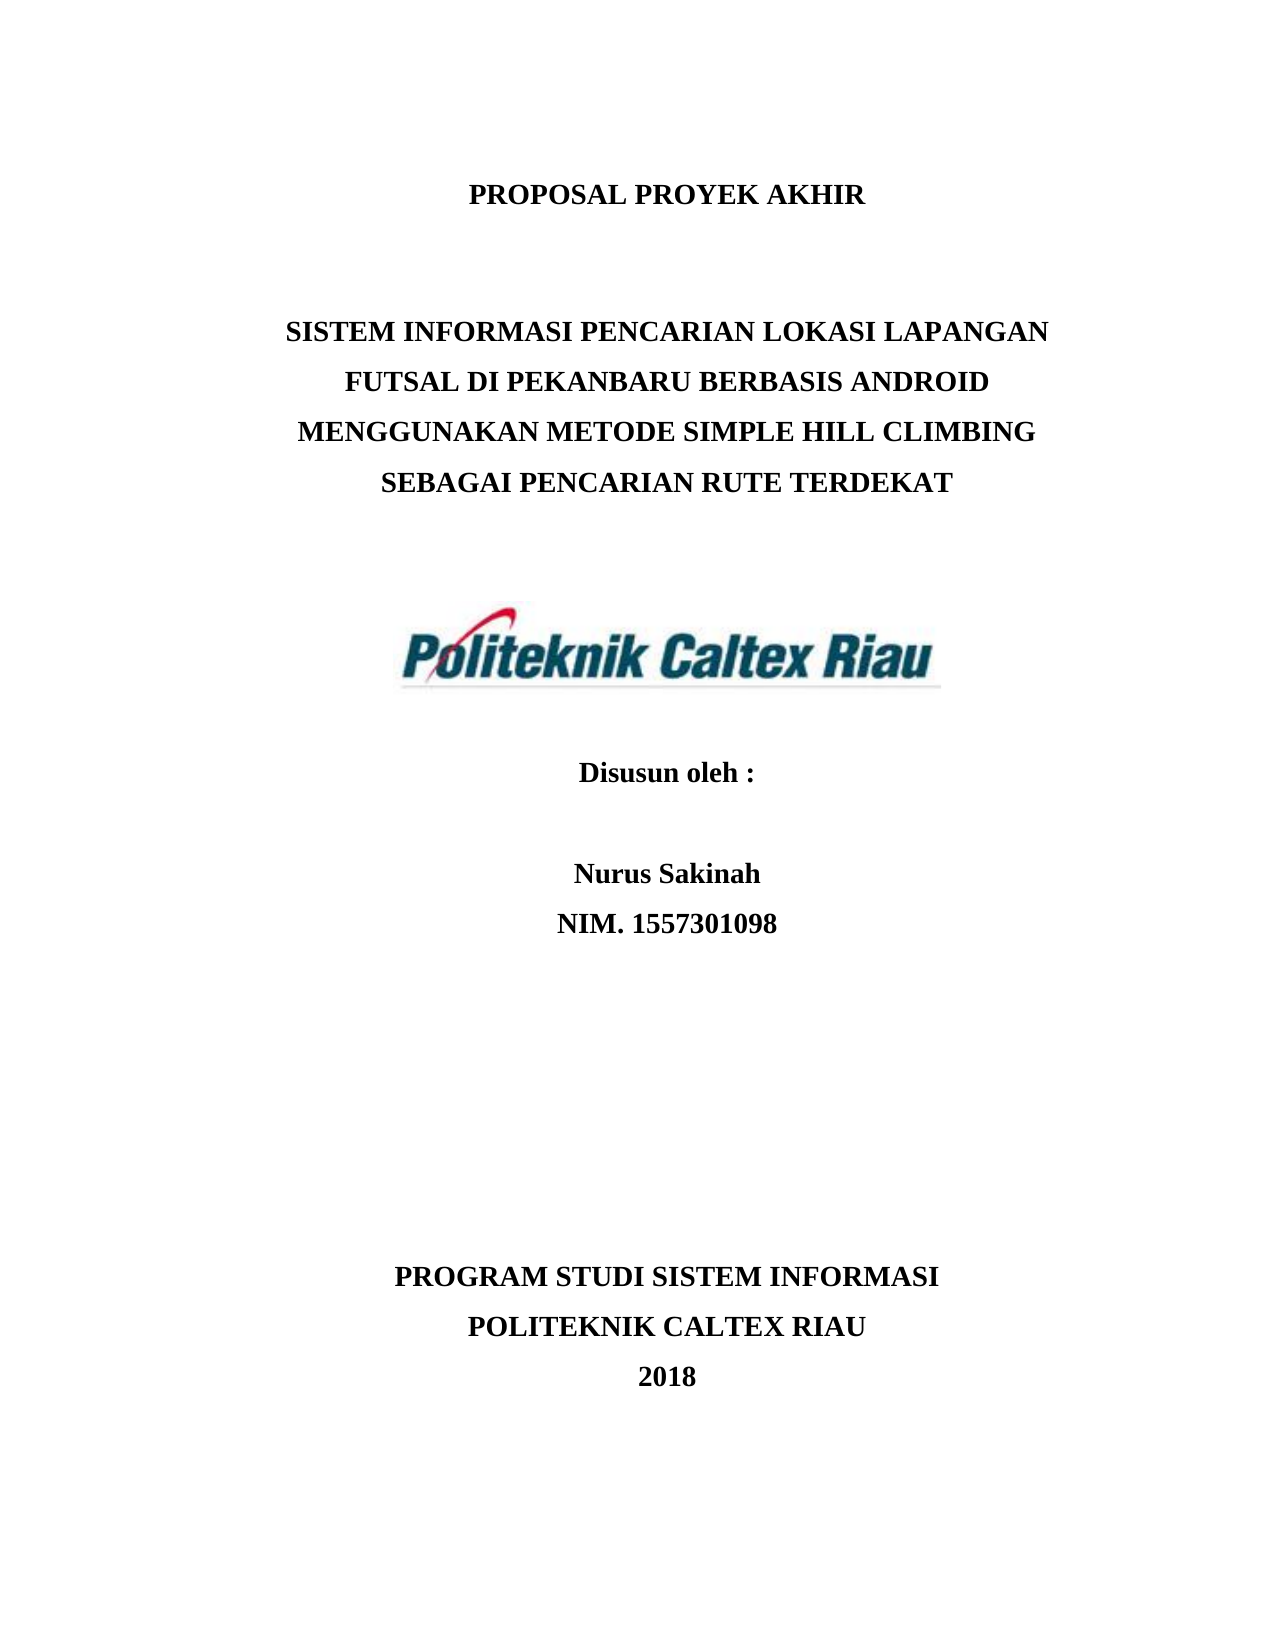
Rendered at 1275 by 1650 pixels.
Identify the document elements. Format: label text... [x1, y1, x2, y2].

text POLITEKNIK CALTEX RIAU [236, 1309, 1098, 1343]
text PROGRAM STUDI SISTEM INFORMASI [236, 1259, 1098, 1292]
text Nurus Sakinah [236, 856, 1098, 890]
text SISTEM INFORMASI PENCARIAN LOKASI LAPANGAN FUTSAL DI PEKANBARU BERBASIS ANDROID MENGGUNAKAN METODE SIMPLE HILL CLIMBING SEBAGAI PENCARIAN RUTE TERDEKAT [236, 314, 1098, 498]
text 2018 [236, 1359, 1098, 1393]
picture [392, 601, 942, 699]
text Disusun oleh : [236, 756, 1098, 789]
text NIM. 1557301098 [236, 907, 1098, 940]
text PROPOSAL PROYEK AKHIR [236, 177, 1098, 211]
